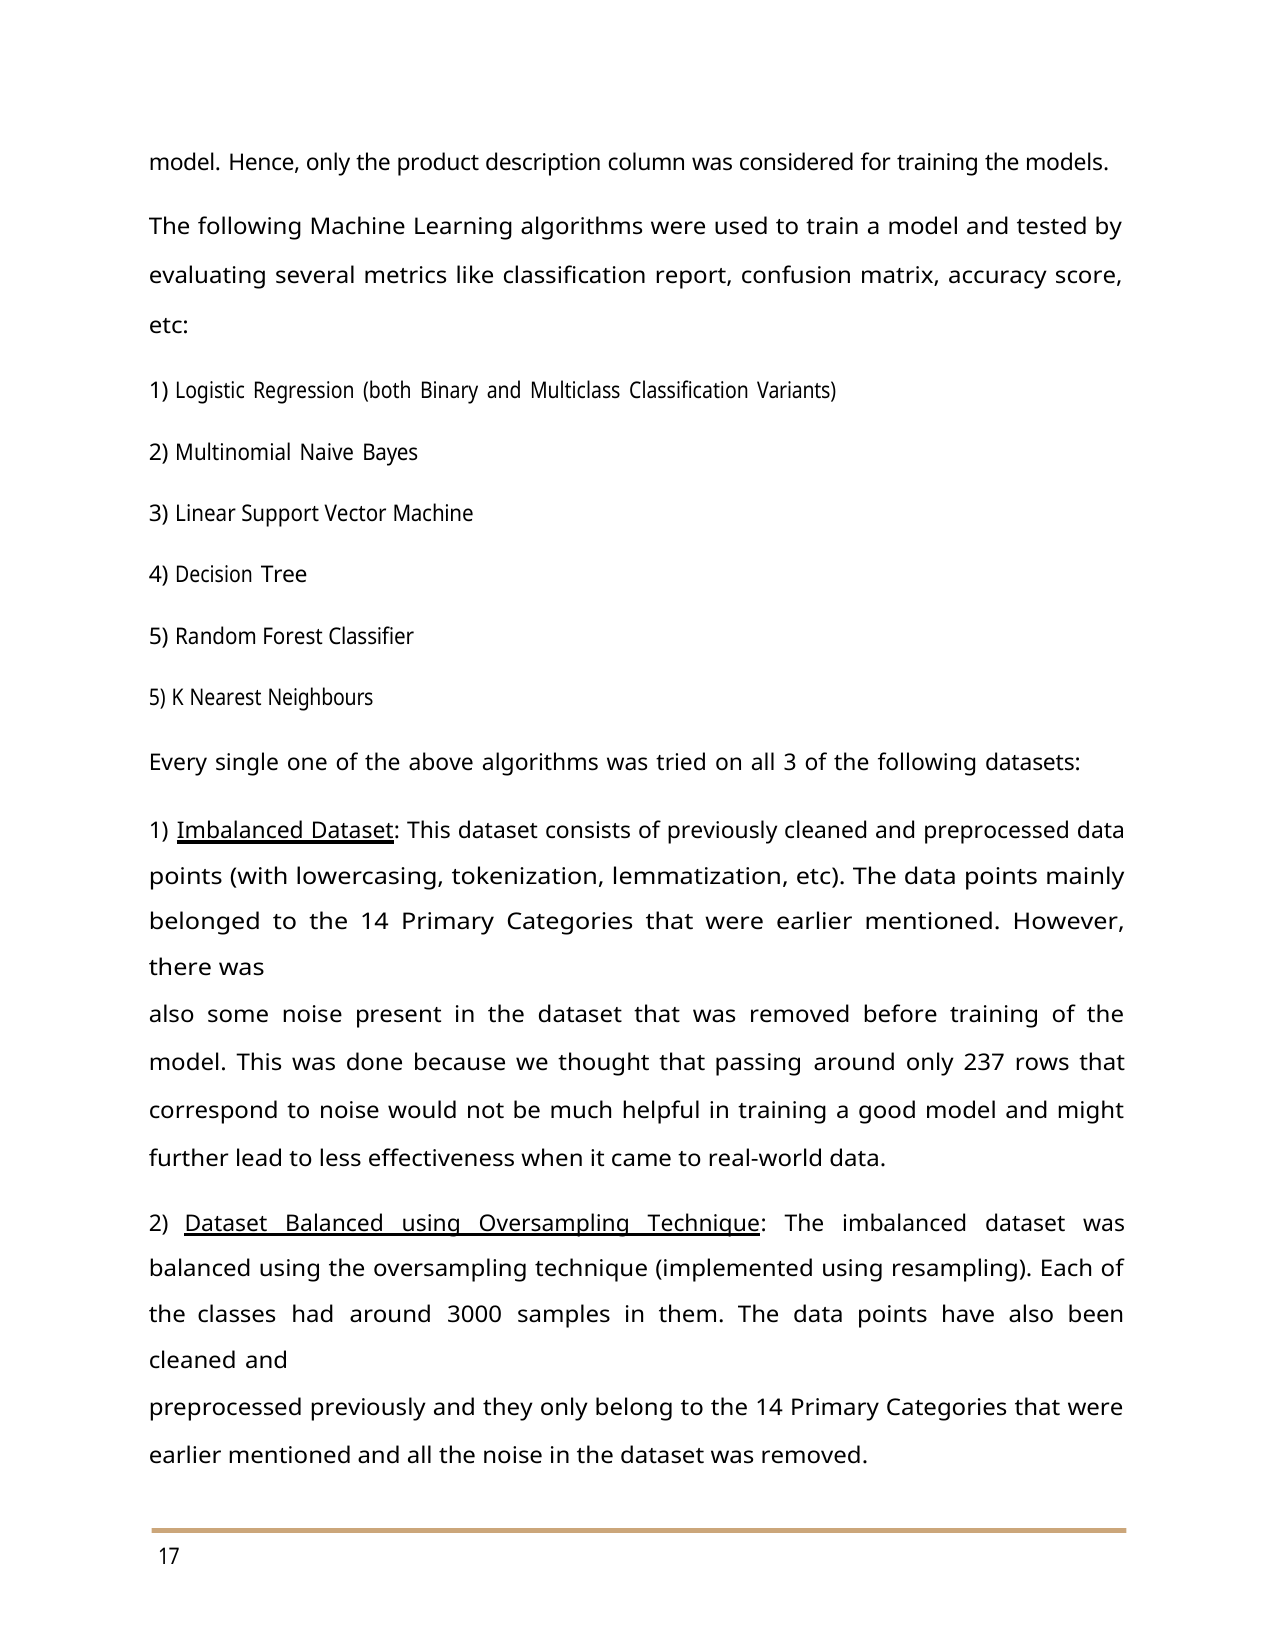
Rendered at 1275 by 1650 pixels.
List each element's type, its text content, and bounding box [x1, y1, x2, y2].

text The following Machine Learning algorithms were used to train a model and tested by evaluating several metrics like classification report, confusion matrix, accuracy score, etc: [148, 210, 1124, 340]
list Logistic Regression (both Binary and Multiclass Classification Variants) [148, 374, 1137, 405]
list Decision Tree [148, 558, 1137, 590]
list Imbalanced Dataset: This dataset consists of previously cleaned and preprocessed data points (with lowercasing, tokenization, lemmatization, etc). The data points mainly belonged to the 14 Primary Categories that were earlier mentioned. However, there was [148, 814, 1125, 982]
list Multinomial Naive Bayes [148, 436, 1137, 467]
text preprocessed previously and they only belong to the 14 Primary Categories that were earlier mentioned and all the noise in the dataset was removed. [148, 1391, 1125, 1470]
list Random Forest Classifier [148, 620, 1137, 651]
text model. Hence, only the product description column was considered for training the models. [148, 146, 1124, 177]
text also some noise present in the dataset that was removed before training of the model. This was done because we thought that passing around only 237 rows that correspond to noise would not be much helpful in training a good model and might further lead to less effectiveness when it came to real-world data. [148, 998, 1125, 1173]
list Linear Support Vector Machine [148, 497, 1137, 528]
picture [151, 1528, 1127, 1533]
list Dataset Balanced using Oversampling Technique: The imbalanced dataset was balanced using the oversampling technique (implemented using resampling). Each of the classes had around 3000 samples in them. The data points have also been cleaned and [148, 1207, 1125, 1375]
text 5) K Nearest Neighbours [148, 681, 1137, 712]
text Every single one of the above algorithms was tried on all 3 of the following datasets: [148, 745, 1137, 777]
